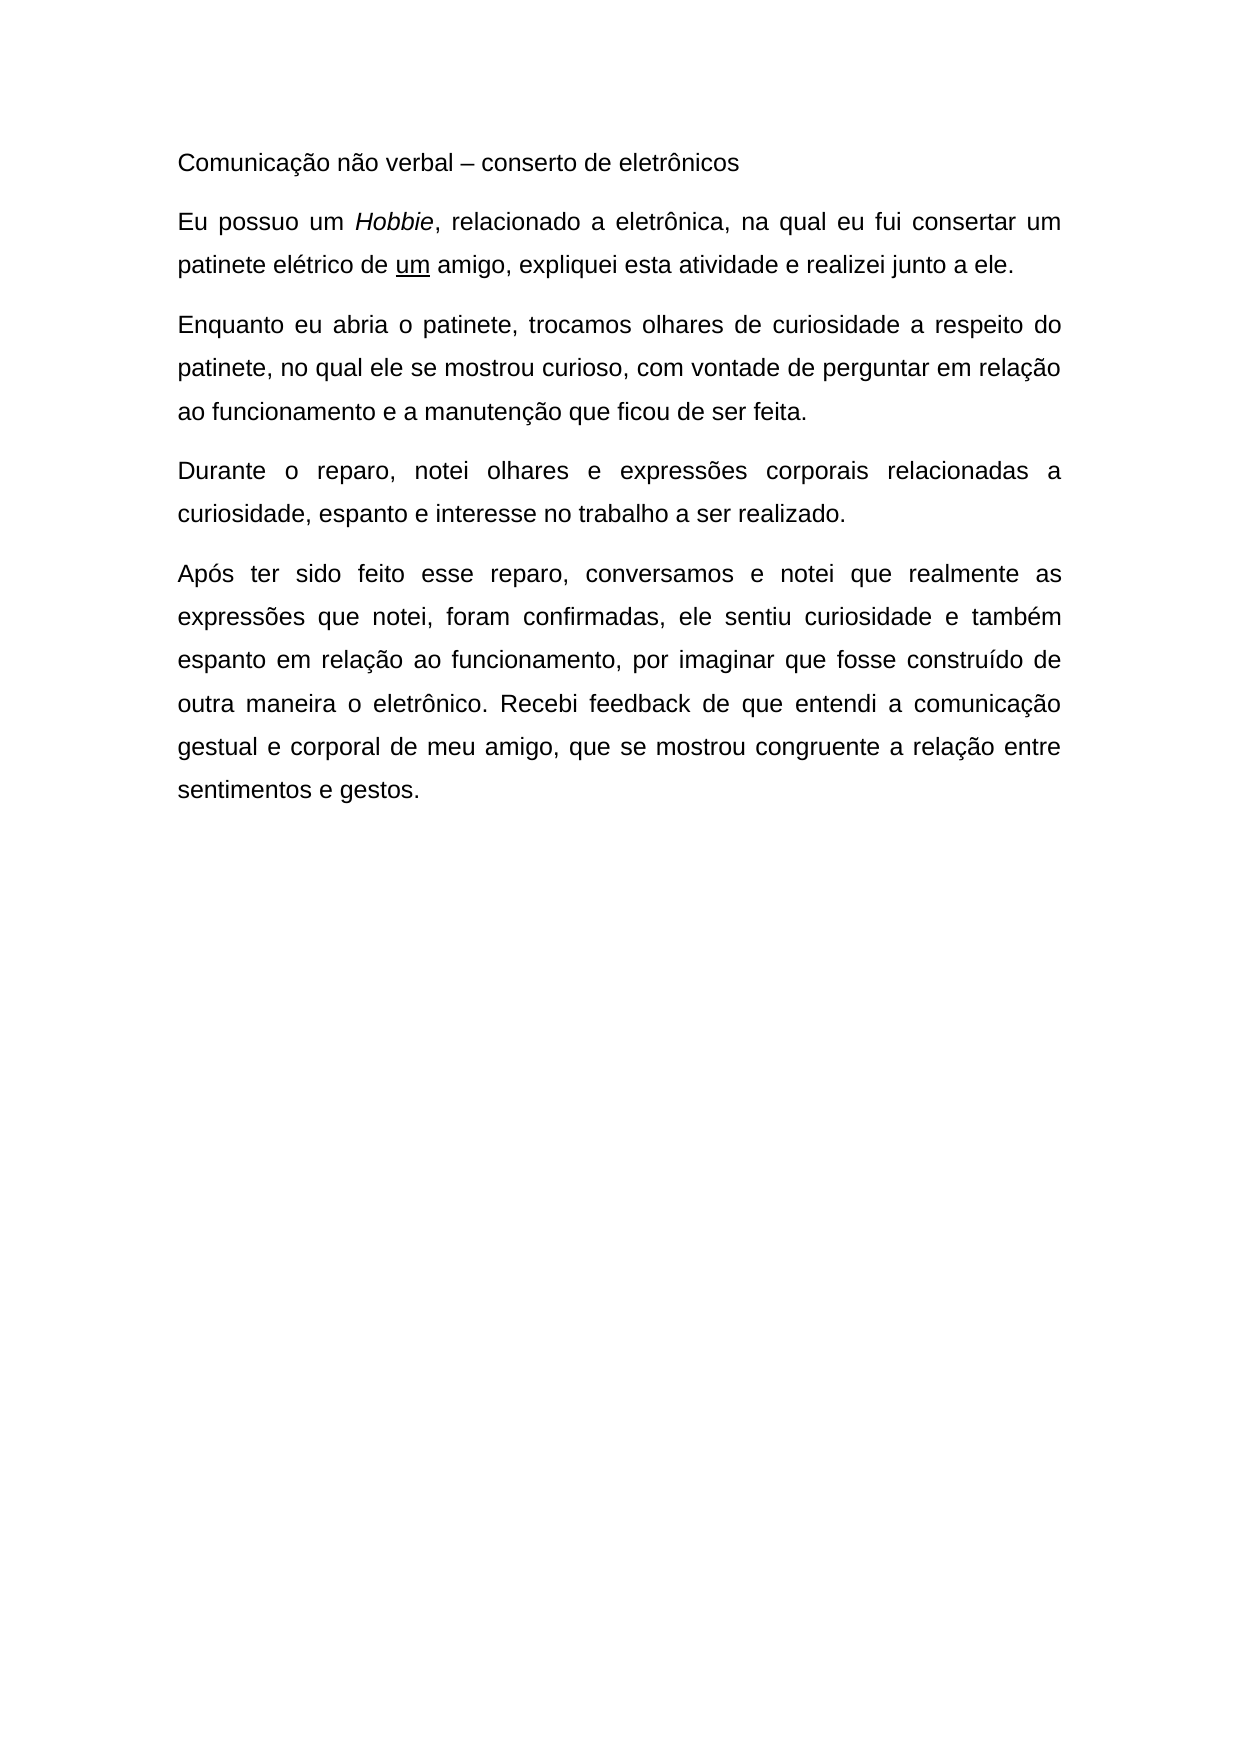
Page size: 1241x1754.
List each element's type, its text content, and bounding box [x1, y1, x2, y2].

text Após ter sido feito esse reparo, conversamos e notei que realmente as expressões que notei, foram confirmadas, ele sentiu curiosidade e também espanto em relação ao funcionamento, por imaginar que fosse construído de outra maneira o eletrônico. Recebi feedback de que entendi a comunicação gestual e corporal de meu amigo, que se mostrou congruente a relação entre sentimentos e gestos. [177, 559, 1063, 804]
text Comunicação não verbal – conserto de eletrônicos [177, 148, 1063, 176]
text Durante o reparo, notei olhares e expressões corporais relacionadas a curiosidade, espanto e interesse no trabalho a ser realizado. [177, 456, 1063, 528]
text Enquanto eu abria o patinete, trocamos olhares de curiosidade a respeito do patinete, no qual ele se mostrou curioso, com vontade de perguntar em relação ao funcionamento e a manutenção que ficou de ser feita. [177, 310, 1063, 425]
text Eu possuo um Hobbie, relacionado a eletrônica, na qual eu fui consertar um patinete elétrico de um amigo, expliquei esta atividade e realizei junto a ele. [177, 207, 1063, 279]
